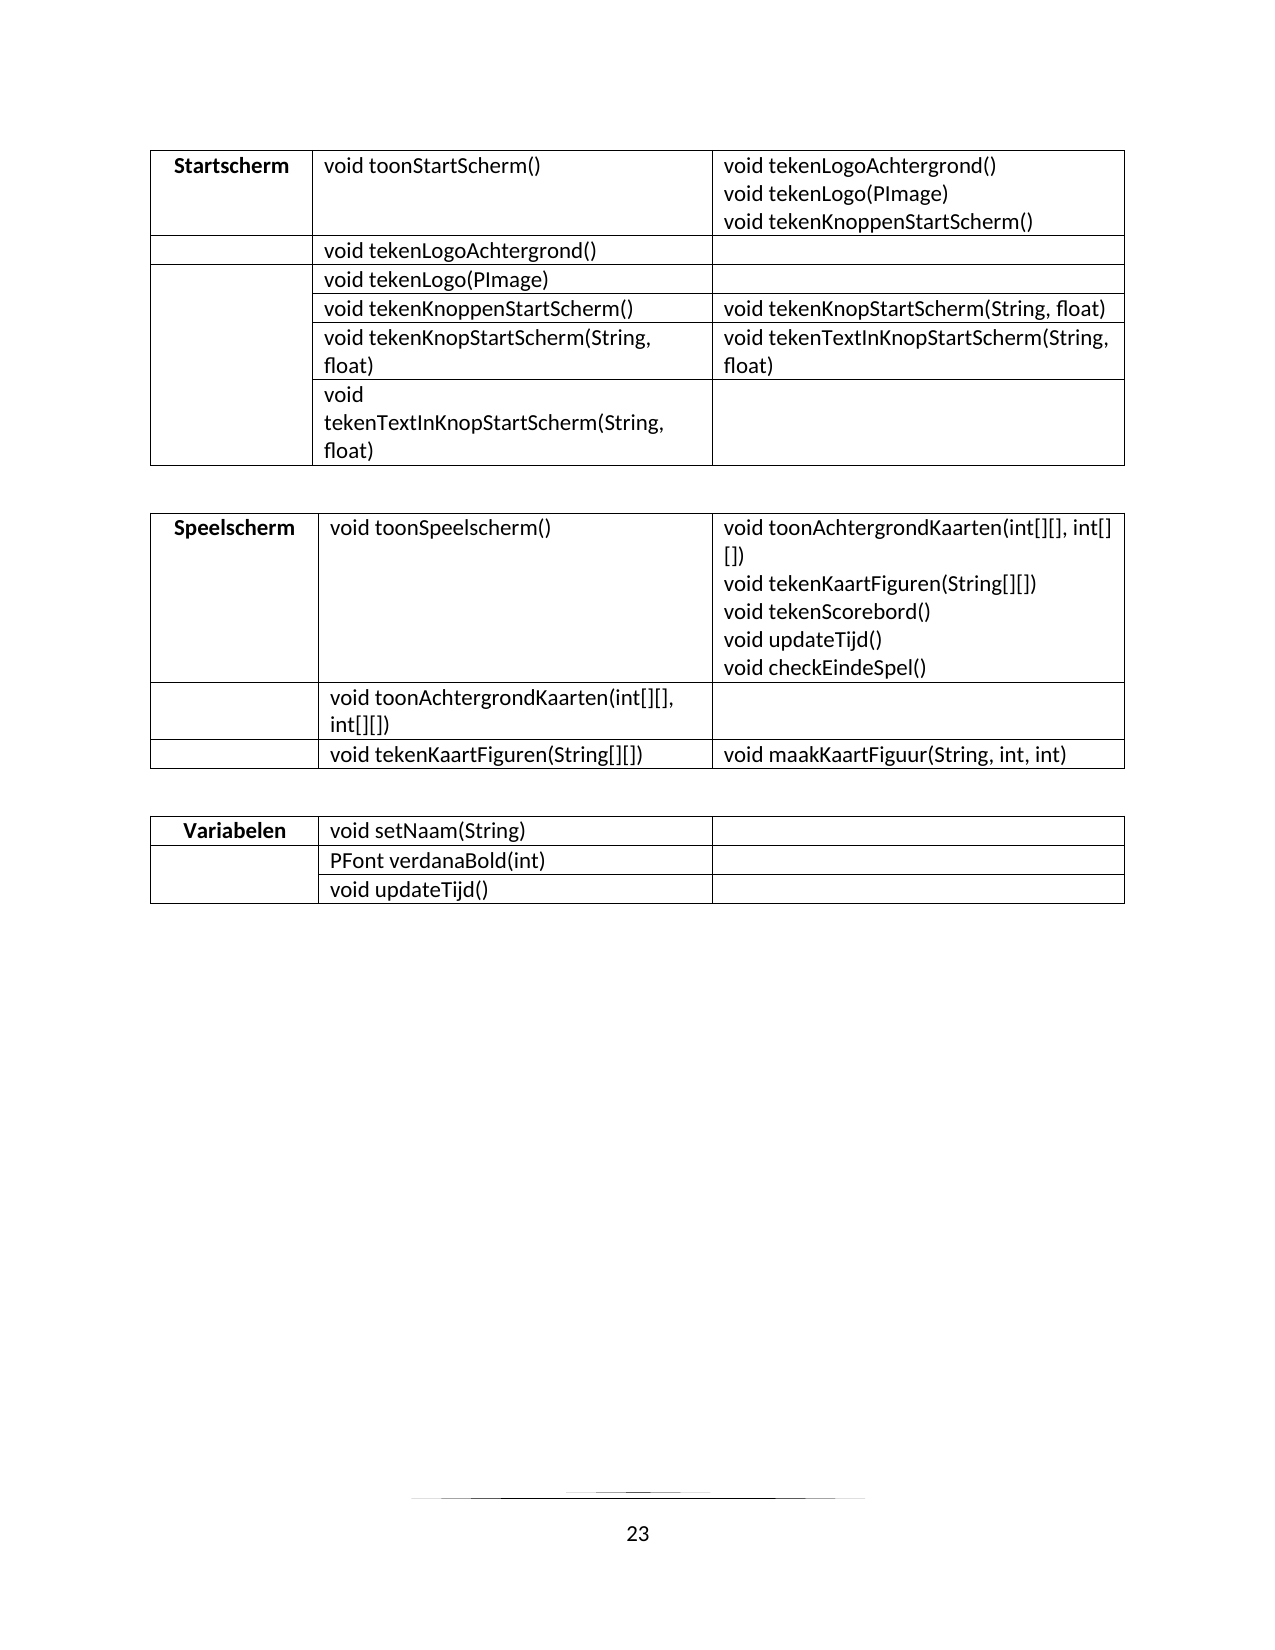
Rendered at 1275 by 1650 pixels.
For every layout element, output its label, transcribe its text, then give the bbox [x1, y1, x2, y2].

table_cell [151, 265, 312, 464]
table_cell void tekenLogo(PImage) [313, 265, 712, 293]
table_cell [713, 380, 1124, 464]
table_cell void tekenKnopStartScherm(String, float) [713, 294, 1124, 322]
table_cell [713, 265, 1124, 293]
table_header void toonStartScherm() [313, 151, 712, 235]
table_cell void tekenTextInKnopStartScherm(String, float) [713, 323, 1124, 379]
table_header void tekenLogoAchtergrond() void tekenLogo(PImage) void tekenKnoppenStartScherm() [713, 151, 1124, 235]
table_header Speelscherm [151, 514, 318, 682]
table_header Startscherm [151, 151, 312, 235]
table_cell void tekenKaartFiguren(String[][]) [319, 740, 712, 768]
table_cell void toonAchtergrondKaarten(int[][], int[][]) [319, 683, 712, 739]
table_cell [151, 846, 318, 903]
table_cell PFont verdanaBold(int) [319, 846, 712, 874]
table_cell [151, 740, 318, 768]
table_header void toonAchtergrondKaarten(int[][], int[][]) void tekenKaartFiguren(String[][]) void tekenScorebord() void updateTijd() void checkEindeSpel() [713, 514, 1124, 682]
table_cell [151, 683, 318, 739]
table_cell void tekenTextInKnopStartScherm(String, float) [313, 380, 712, 464]
table_cell void tekenLogoAchtergrond() [313, 236, 712, 264]
table_cell void updateTijd() [319, 875, 712, 903]
table_cell [713, 846, 1124, 874]
table_cell void tekenKnoppenStartScherm() [313, 294, 712, 322]
table_header void setNaam(String) [319, 817, 712, 845]
table_cell [151, 236, 312, 264]
table_header void toonSpeelscherm() [319, 514, 712, 682]
table_cell [713, 236, 1124, 264]
table_cell [713, 875, 1124, 903]
table_header Variabelen [151, 817, 318, 845]
table_cell void tekenKnopStartScherm(String, float) [313, 323, 712, 379]
table_cell [713, 683, 1124, 739]
table_cell void maakKaartFiguur(String, int, int) [713, 740, 1124, 768]
table_header [713, 817, 1124, 845]
